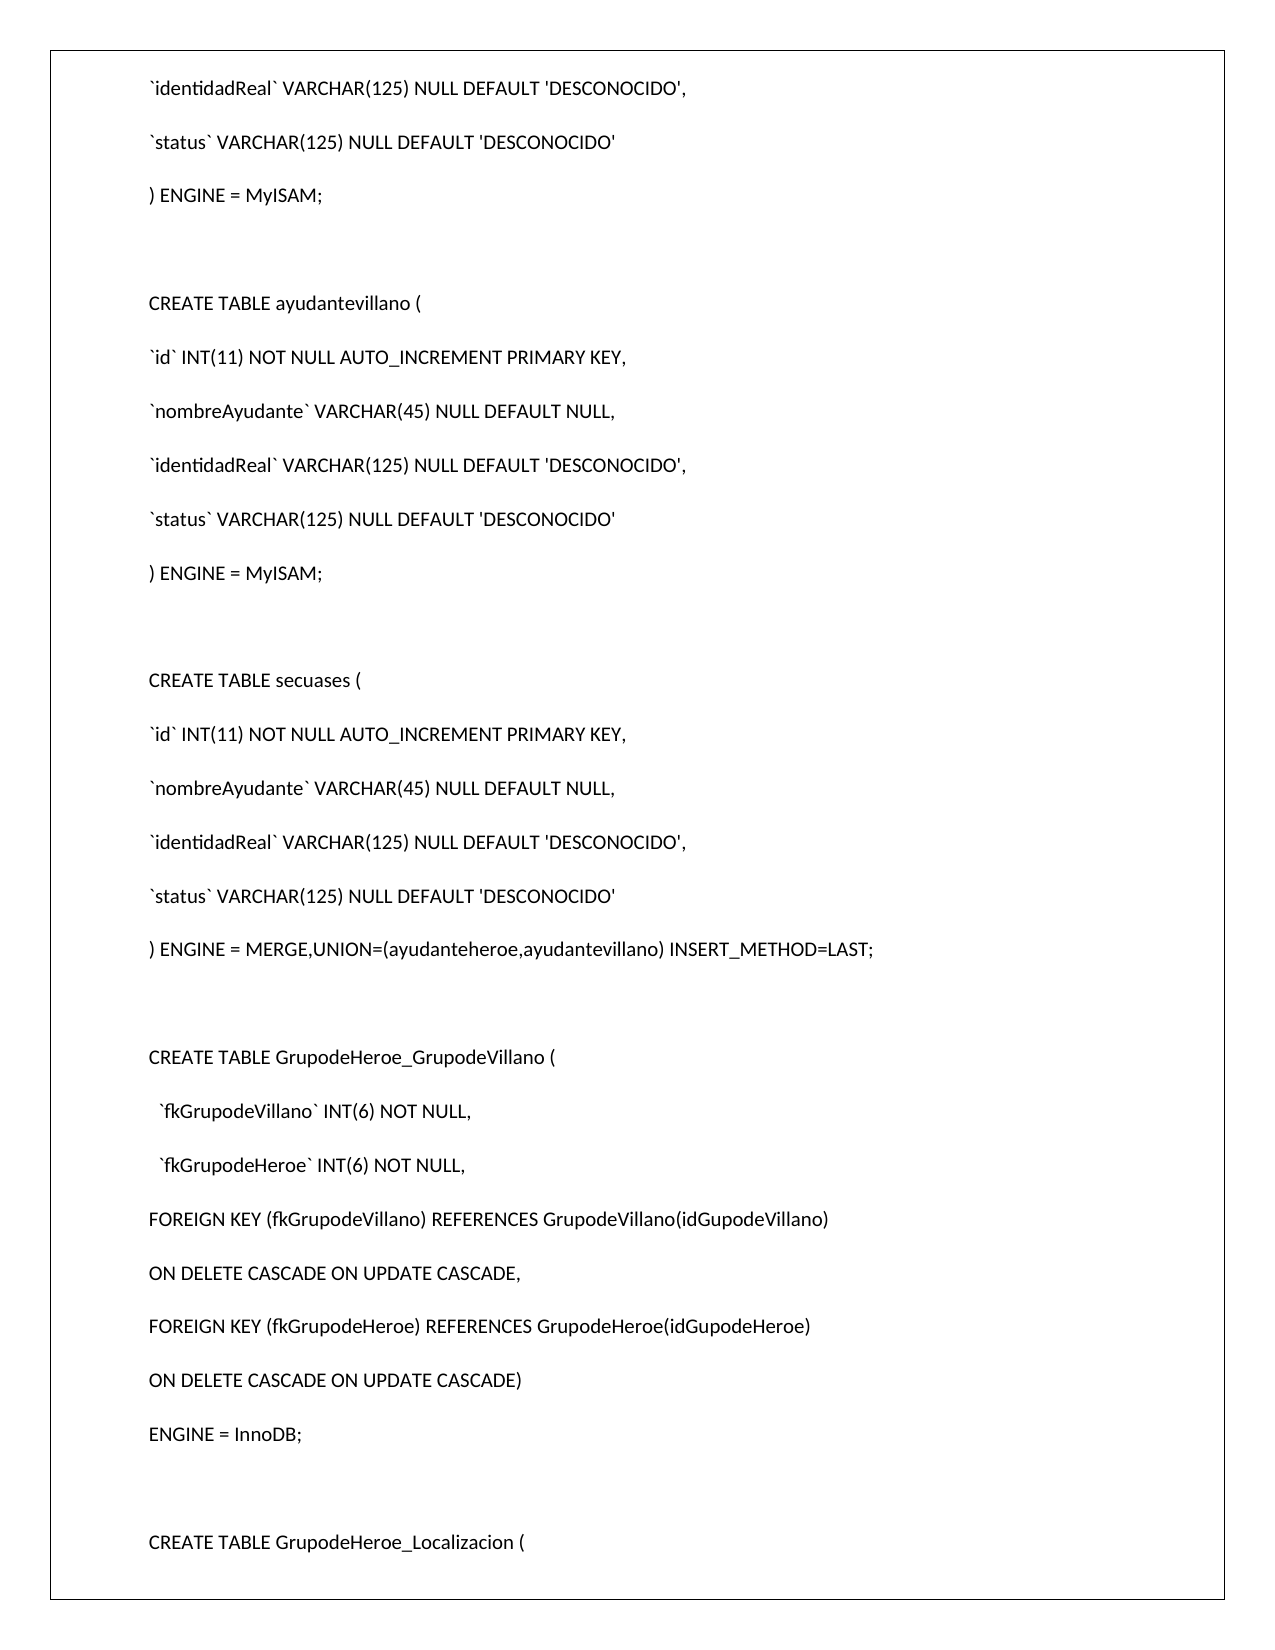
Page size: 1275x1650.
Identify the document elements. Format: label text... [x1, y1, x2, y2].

text `id` INT(11) NOT NULL AUTO_INCREMENT PRIMARY KEY, [149, 721, 1200, 747]
text `status` VARCHAR(125) NULL DEFAULT 'DESCONOCIDO' [149, 129, 1200, 154]
text ON DELETE CASCADE ON UPDATE CASCADE) [149, 1367, 1200, 1393]
text `identidadReal` VARCHAR(125) NULL DEFAULT 'DESCONOCIDO', [149, 75, 1200, 100]
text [149, 1314, 1200, 1339]
text `fkGrupodeVillano` INT(6) NOT NULL, [149, 1098, 1200, 1124]
text CREATE TABLE secuases ( [149, 667, 1200, 693]
text `fkGrupodeHeroe` INT(6) NOT NULL, [149, 1152, 1200, 1177]
text `nombreAyudante` VARCHAR(45) NULL DEFAULT NULL, [149, 775, 1200, 801]
text CREATE TABLE GrupodeHeroe_GrupodeVillano ( [149, 1044, 1200, 1070]
text ) ENGINE = MyISAM; [149, 560, 1200, 585]
text ENGINE = InnoDB; [149, 1421, 1200, 1447]
text ) ENGINE = MERGE,UNION=(ayudanteheroe,ayudantevillano) INSERT_METHOD=LAST; [149, 937, 1200, 962]
text ON DELETE CASCADE ON UPDATE CASCADE, [149, 1260, 1200, 1285]
text `status` VARCHAR(125) NULL DEFAULT 'DESCONOCIDO' [149, 883, 1200, 908]
text CREATE TABLE ayudantevillano ( [149, 290, 1200, 316]
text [149, 398, 1200, 423]
text `status` VARCHAR(125) NULL DEFAULT 'DESCONOCIDO' [149, 506, 1200, 531]
text FOREIGN KEY (fkGrupodeVillano) REFERENCES GrupodeVillano(idGupodeVillano) [149, 1206, 1200, 1231]
text CREATE TABLE GrupodeHeroe_Localizacion ( [149, 1529, 1200, 1554]
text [149, 344, 1200, 370]
text `identidadReal` VARCHAR(125) NULL DEFAULT 'DESCONOCIDO', [149, 452, 1200, 477]
text `identidadReal` VARCHAR(125) NULL DEFAULT 'DESCONOCIDO', [149, 829, 1200, 854]
text ) ENGINE = MyISAM; [149, 183, 1200, 208]
